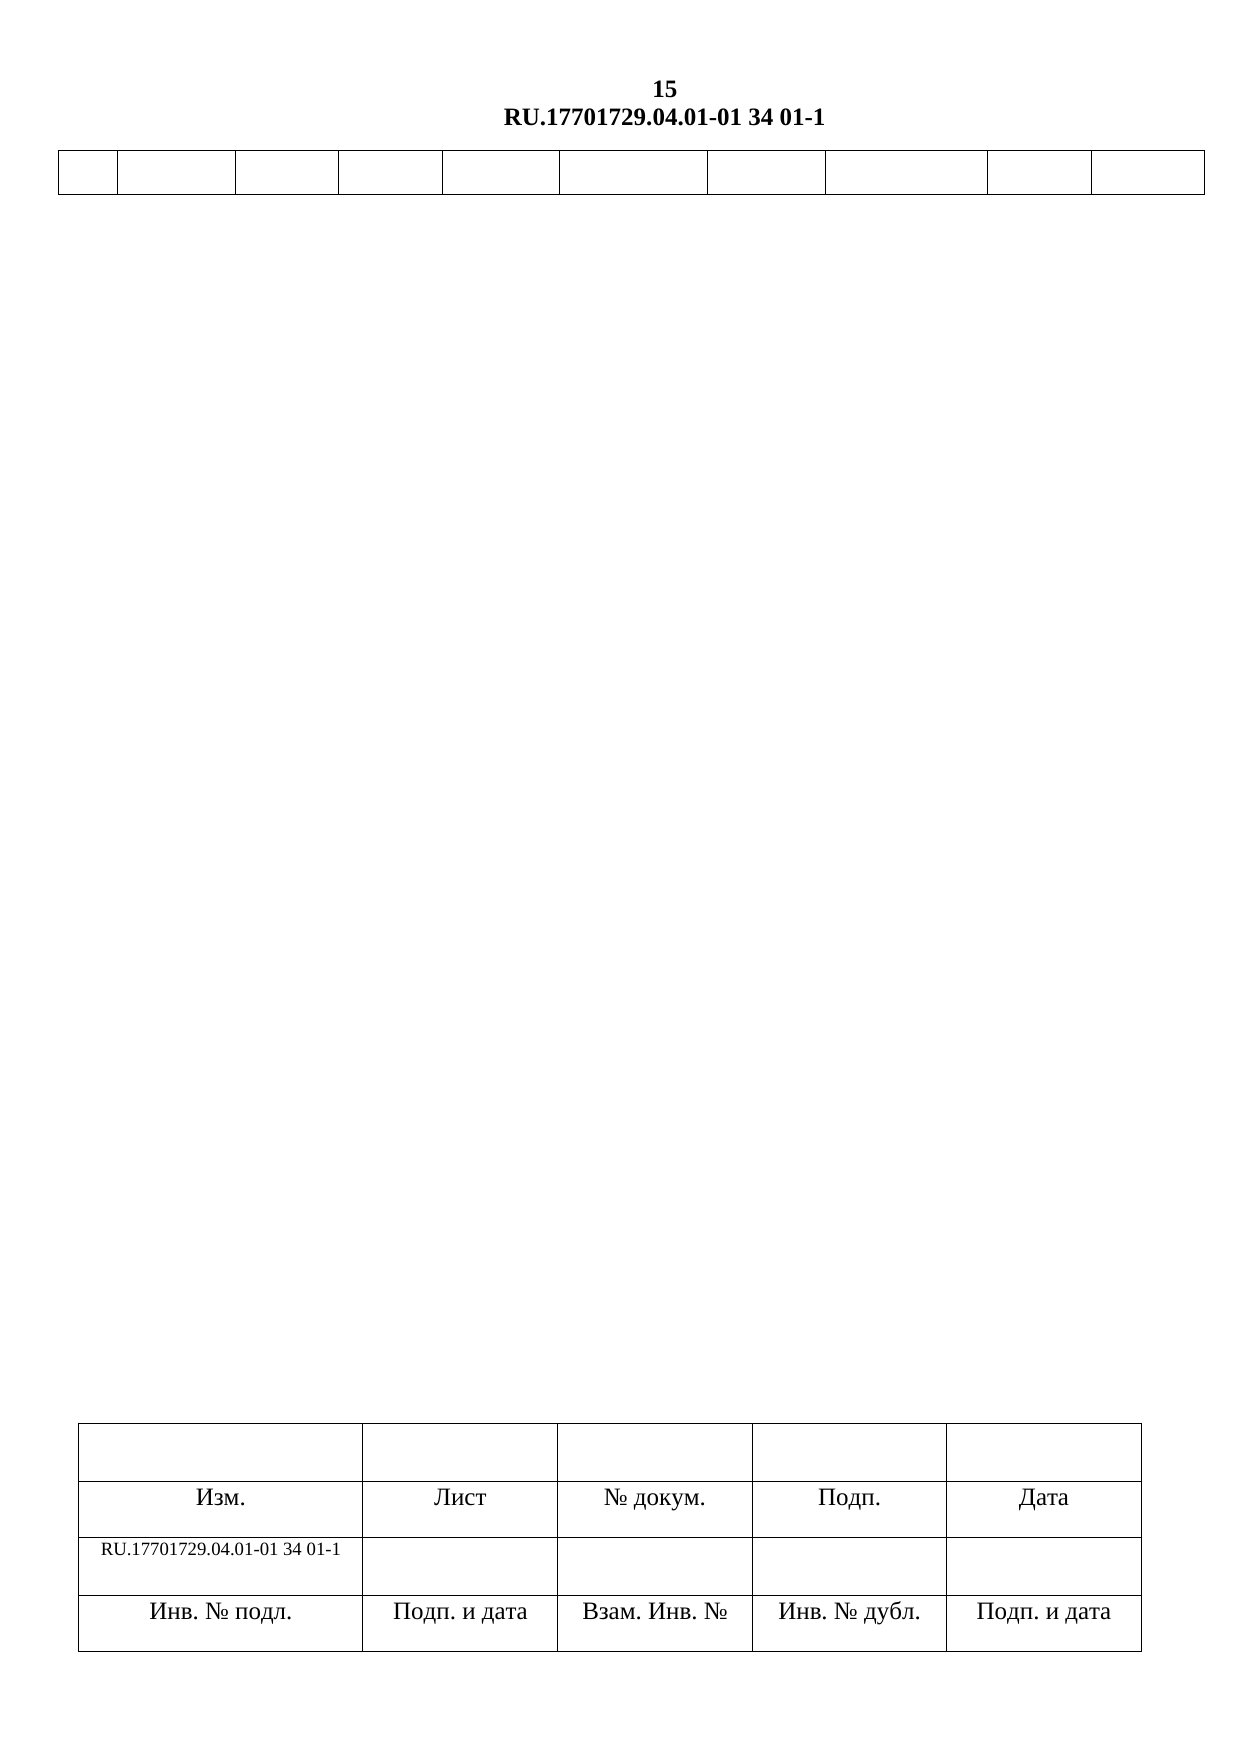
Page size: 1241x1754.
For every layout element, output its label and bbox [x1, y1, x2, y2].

table_cell [59, 151, 117, 194]
table_cell [443, 151, 559, 194]
table_cell [118, 151, 235, 194]
table_cell [826, 151, 987, 194]
table_cell [1092, 151, 1204, 194]
table_cell [236, 151, 338, 194]
table_cell [339, 151, 442, 194]
table_cell [988, 151, 1091, 194]
table_cell [708, 151, 825, 194]
table_cell [560, 151, 707, 194]
